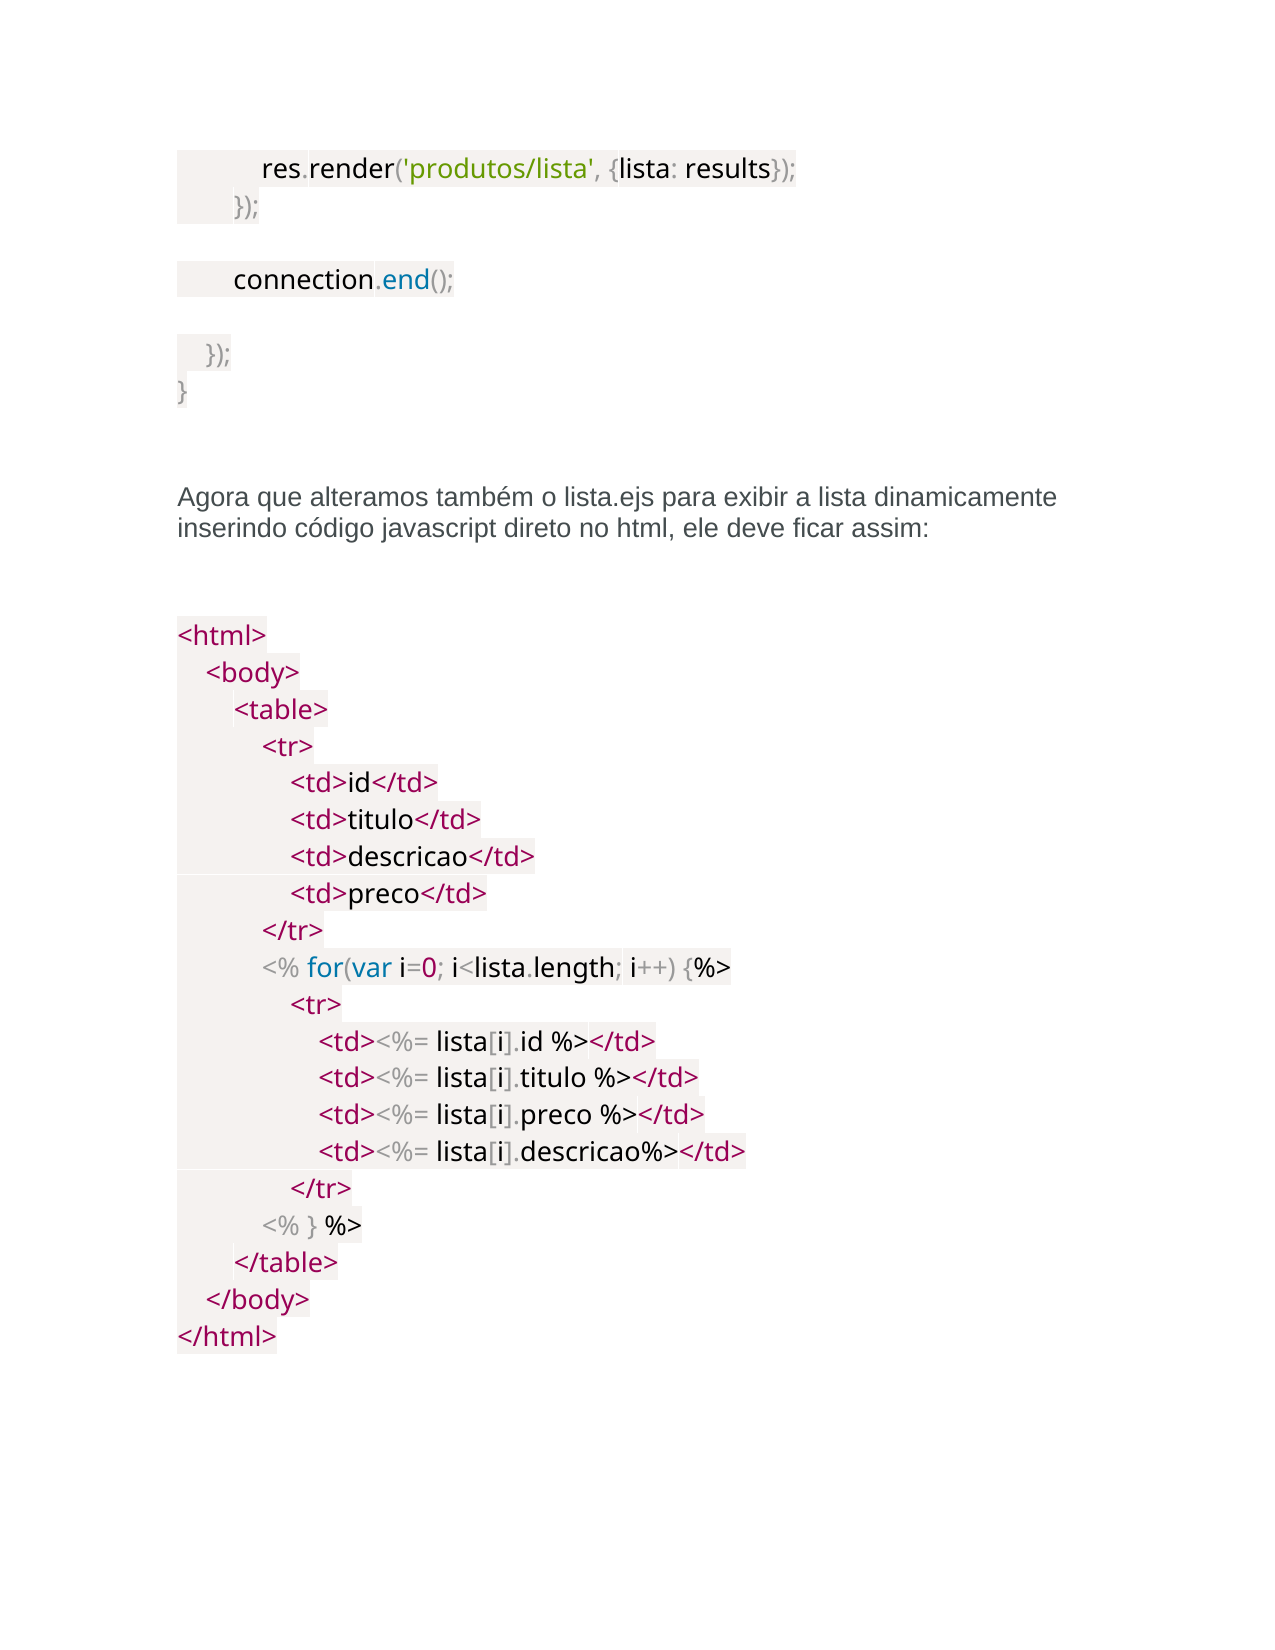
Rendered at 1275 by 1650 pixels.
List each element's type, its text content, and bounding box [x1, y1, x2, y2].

text Agora que alteramos também o lista.ejs para exibir a lista dinamicamente inserindo código javascript direto no html, ele deve ficar assim: [930, 481, 1098, 543]
text <html> <body> <table> <tr> <td>id</td> <td>titulo</td> <td>descricao</td> <td>preco</td> </tr> <% for(var i=0; i<lista.length; i++) {%> <tr> <td><%= lista[i].id %></td> <td><%= lista[i].titulo %></td> <td><%= lista[i].preco %></td> <td><%= lista[i].descricao%></td> </tr> <% } %> </table> </body> </html> [177, 616, 1098, 1354]
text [177, 150, 1098, 408]
